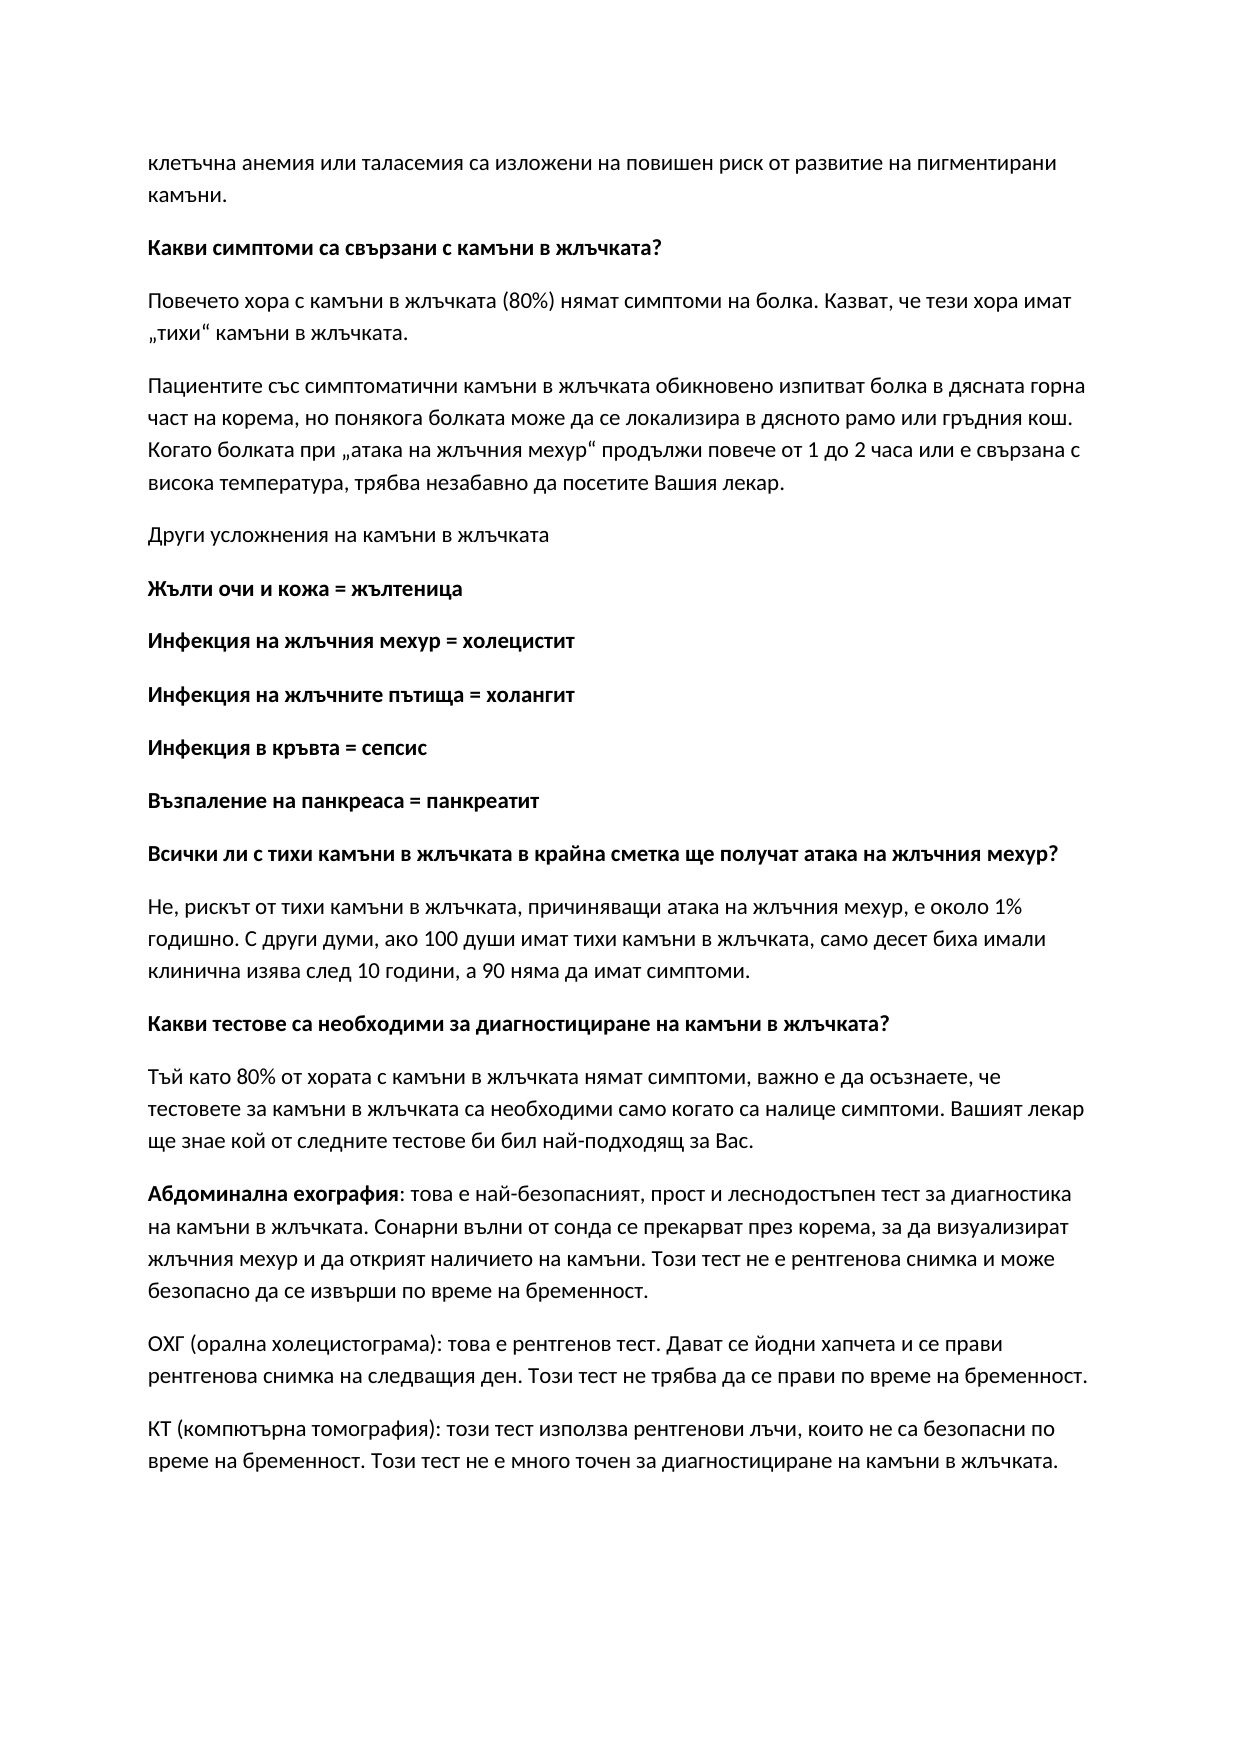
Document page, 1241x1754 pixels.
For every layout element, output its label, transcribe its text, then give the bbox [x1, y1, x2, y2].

text Всички ли с тихи камъни в жлъчката в крайна сметка ще получат атака на жлъчния мехур? [148, 839, 1093, 867]
text Не, рискът от тихи камъни в жлъчката, причиняващи атака на жлъчния мехур, е около 1% годишно. С други думи, ако 100 души имат тихи камъни в жлъчката, само десет биха имали клинична изява след 10 години, а 90 няма да имат симптоми. [148, 892, 1093, 984]
text Жълти очи и кожа = жълтеница [148, 574, 1093, 602]
text Пациентите със симптоматични камъни в жлъчката обикновено изпитват болка в дясната горна част на корема, но понякога болката може да се локализира в дясното рамо или гръдния кош. Когато болката при „атака на жлъчния мехур“ продължи повече от 1 до 2 часа или е свързана с висока температура, трябва незабавно да посетите Вашия лекар. [148, 371, 1093, 496]
text КТ (компютърна томография): този тест използва рентгенови лъчи, които не са безопасни по време на бременност. Този тест не е много точен за диагностициране на камъни в жлъчката. [148, 1414, 1093, 1474]
text Инфекция на жлъчния мехур = холецистит [148, 627, 1093, 655]
text ОХГ (орална холецистограма): това е рентгенов тест. Дават се йодни хапчета и се прави рентгенова снимка на следващия ден. Този тест не трябва да се прави по време на бременност. [148, 1329, 1093, 1389]
text Какви симптоми са свързани с камъни в жлъчката? [148, 233, 1093, 261]
text Инфекция в кръвта = сепсис [148, 733, 1093, 761]
text Други усложнения на камъни в жлъчката [148, 521, 1093, 549]
text Възпаление на панкреаса = панкреатит [148, 786, 1093, 814]
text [148, 148, 1093, 208]
text Повечето хора с камъни в жлъчката (80%) нямат симптоми на болка. Казват, че тези хора имат „тихи“ камъни в жлъчката. [148, 286, 1093, 346]
text Тъй като 80% от хората с камъни в жлъчката нямат симптоми, важно е да осъзнаете, че тестовете за камъни в жлъчката са необходими само когато са налице симптоми. Вашият лекар ще знае кой от следните тестове би бил най-подходящ за Вас. [148, 1062, 1093, 1154]
text Абдоминална ехография: това е най-безопасният, прост и леснодостъпен тест за диагностика на камъни в жлъчката. Сонарни вълни от сонда се прекарват през корема, за да визуализират жлъчния мехур и да открият наличието на камъни. Този тест не е рентгенова снимка и може безопасно да се извърши по време на бременност. [148, 1179, 1093, 1304]
text Какви тестове са необходими за диагностициране на камъни в жлъчката? [148, 1009, 1093, 1037]
text Инфекция на жлъчните пътища = холангит [148, 680, 1093, 708]
